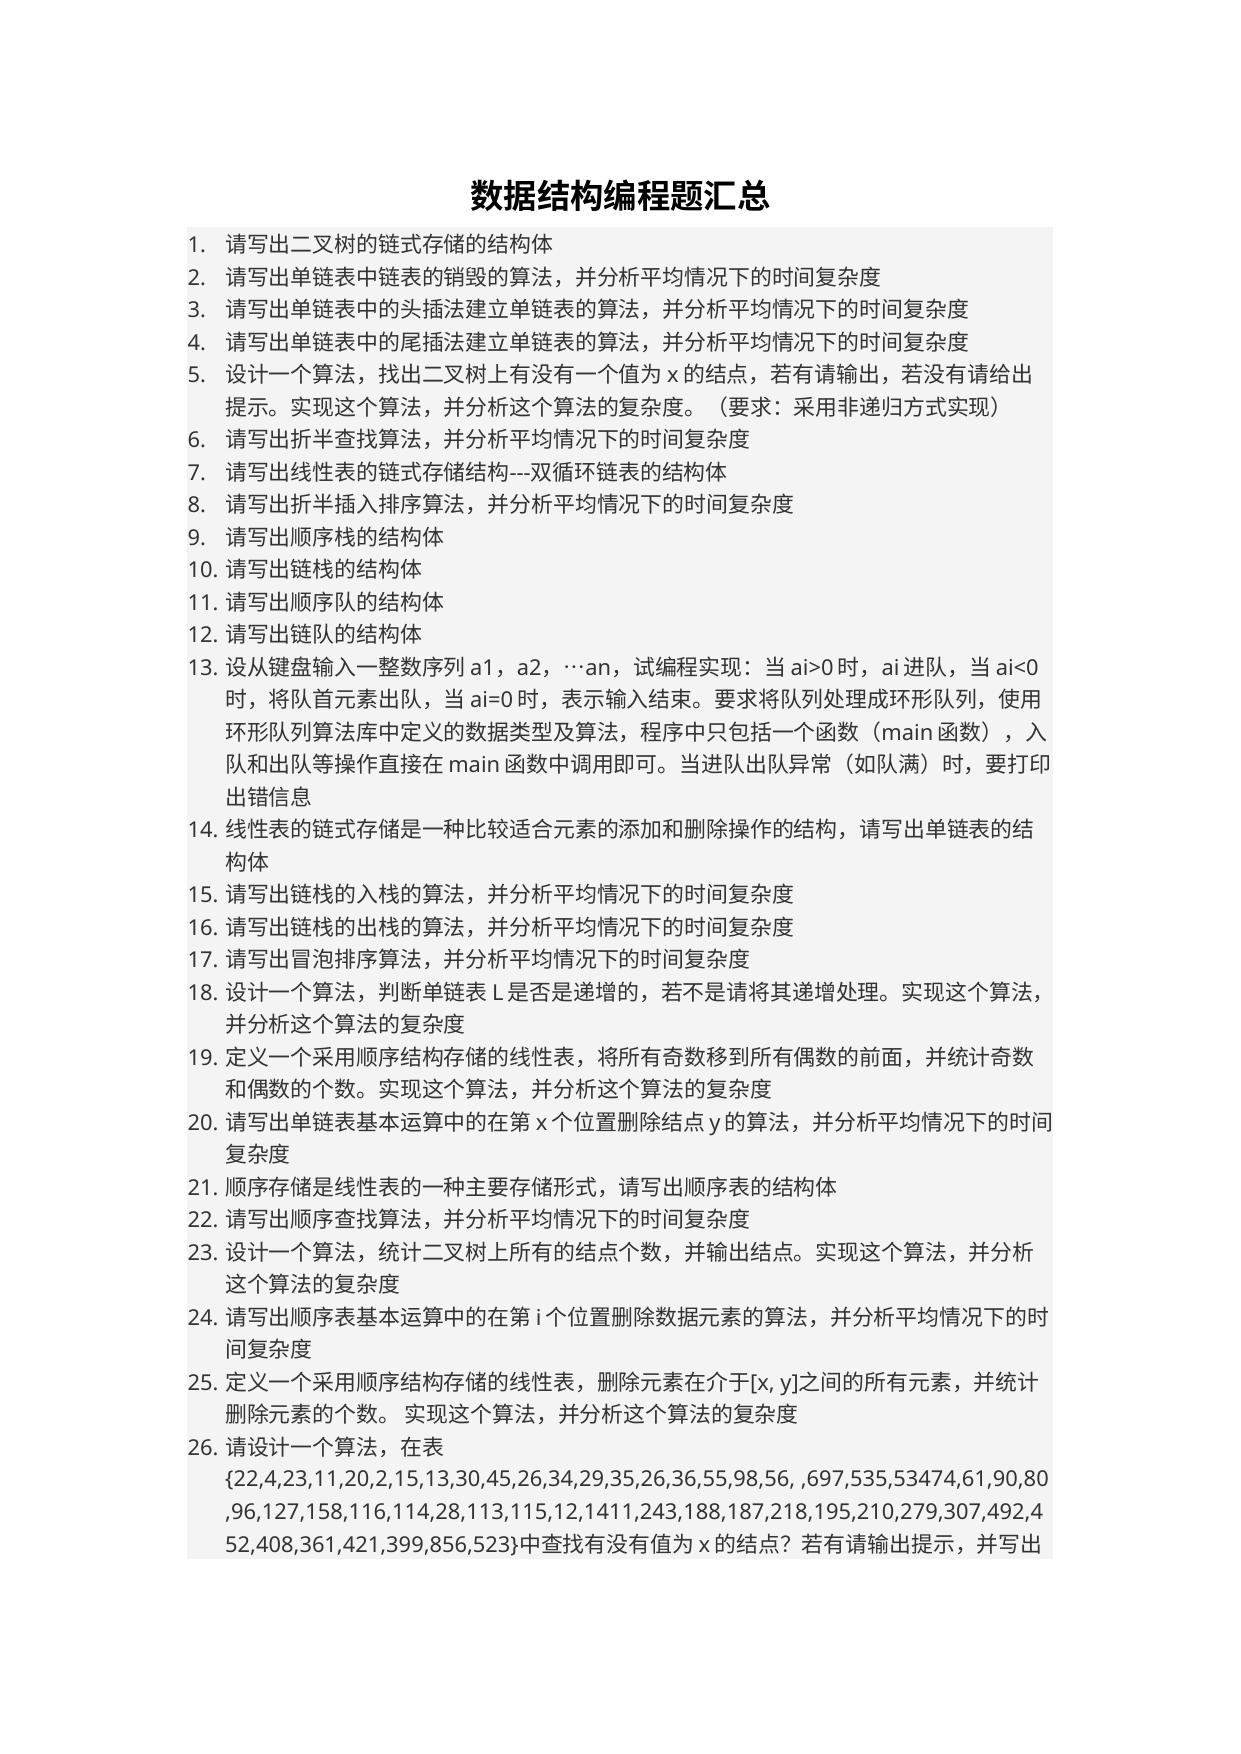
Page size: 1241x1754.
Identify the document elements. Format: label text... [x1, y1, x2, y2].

list 请写出折半查找算法，并分析平均情况下的时间复杂度 [187, 422, 1053, 454]
list 请写出顺序栈的结构体 [187, 519, 1053, 552]
list 请写出线性表的链式存储结构---双循环链表的结构体 [187, 454, 1053, 487]
list 请写出链栈的结构体 [187, 552, 1053, 584]
list 请写出二叉树的链式存储的结构体 [187, 227, 1053, 259]
list 定义一个采用顺序结构存储的线性表，将所有奇数移到所有偶数的前面，并统计奇数和偶数的个数。实现这个算法，并分析这个算法的复杂度 [187, 1039, 1053, 1104]
list 请写出链队的结构体 [187, 617, 1053, 649]
list 设从键盘输入一整数序列a1，a2，…an，试编程实现：当ai>0时，ai进队，当ai<0时，将队首元素出队，当ai=0时，表示输入结束。要求将队列处理成环形队列，使用环形队列算法库中定义的数据类型及算法，程序中只包括一个函数（main函数），入队和出队等操作直接在main函数中调用即可。当进队出队异常（如队满）时，要打印出错信息 [187, 649, 1053, 812]
list 设计一个算法，找出二叉树上有没有一个值为x的结点，若有请输出，若没有请给出提示。实现这个算法，并分析这个算法的复杂度。（要求：采用非递归方式实现） [187, 357, 1053, 422]
list 请写出折半插入排序算法，并分析平均情况下的时间复杂度 [187, 487, 1053, 519]
list 请写出冒泡排序算法，并分析平均情况下的时间复杂度 [187, 942, 1053, 974]
list 请写出链栈的入栈的算法，并分析平均情况下的时间复杂度 [187, 877, 1053, 909]
list 定义一个采用顺序结构存储的线性表，删除元素在介于[x, y]之间的所有元素，并统计删除元素的个数。 实现这个算法，并分析这个算法的复杂度 [187, 1364, 1053, 1429]
list 请写出单链表中的尾插法建立单链表的算法，并分析平均情况下的时间复杂度 [187, 324, 1053, 357]
text 数据结构编程题汇总 [187, 162, 1053, 227]
list 设计一个算法，判断单链表L是否是递增的，若不是请将其递增处理。实现这个算法，并分析这个算法的复杂度 [187, 974, 1053, 1039]
list 设计一个算法，统计二叉树上所有的结点个数，并输出结点。实现这个算法，并分析这个算法的复杂度 [187, 1234, 1053, 1299]
list 请写出链栈的出栈的算法，并分析平均情况下的时间复杂度 [187, 909, 1053, 942]
list 请写出单链表中的头插法建立单链表的算法，并分析平均情况下的时间复杂度 [187, 292, 1053, 324]
list 请写出单链表基本运算中的在第x个位置删除结点y的算法，并分析平均情况下的时间复杂度 [187, 1104, 1053, 1169]
list 请写出顺序查找算法，并分析平均情况下的时间复杂度 [187, 1202, 1053, 1234]
list 请写出顺序队的结构体 [187, 584, 1053, 617]
list 顺序存储是线性表的一种主要存储形式，请写出顺序表的结构体 [187, 1169, 1053, 1202]
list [187, 1429, 1053, 1559]
list 请写出单链表中链表的销毁的算法，并分析平均情况下的时间复杂度 [187, 259, 1053, 292]
list 请写出顺序表基本运算中的在第i个位置删除数据元素的算法，并分析平均情况下的时间复杂度 [187, 1299, 1053, 1364]
list 线性表的链式存储是一种比较适合元素的添加和删除操作的结构，请写出单链表的结构体 [187, 812, 1053, 877]
